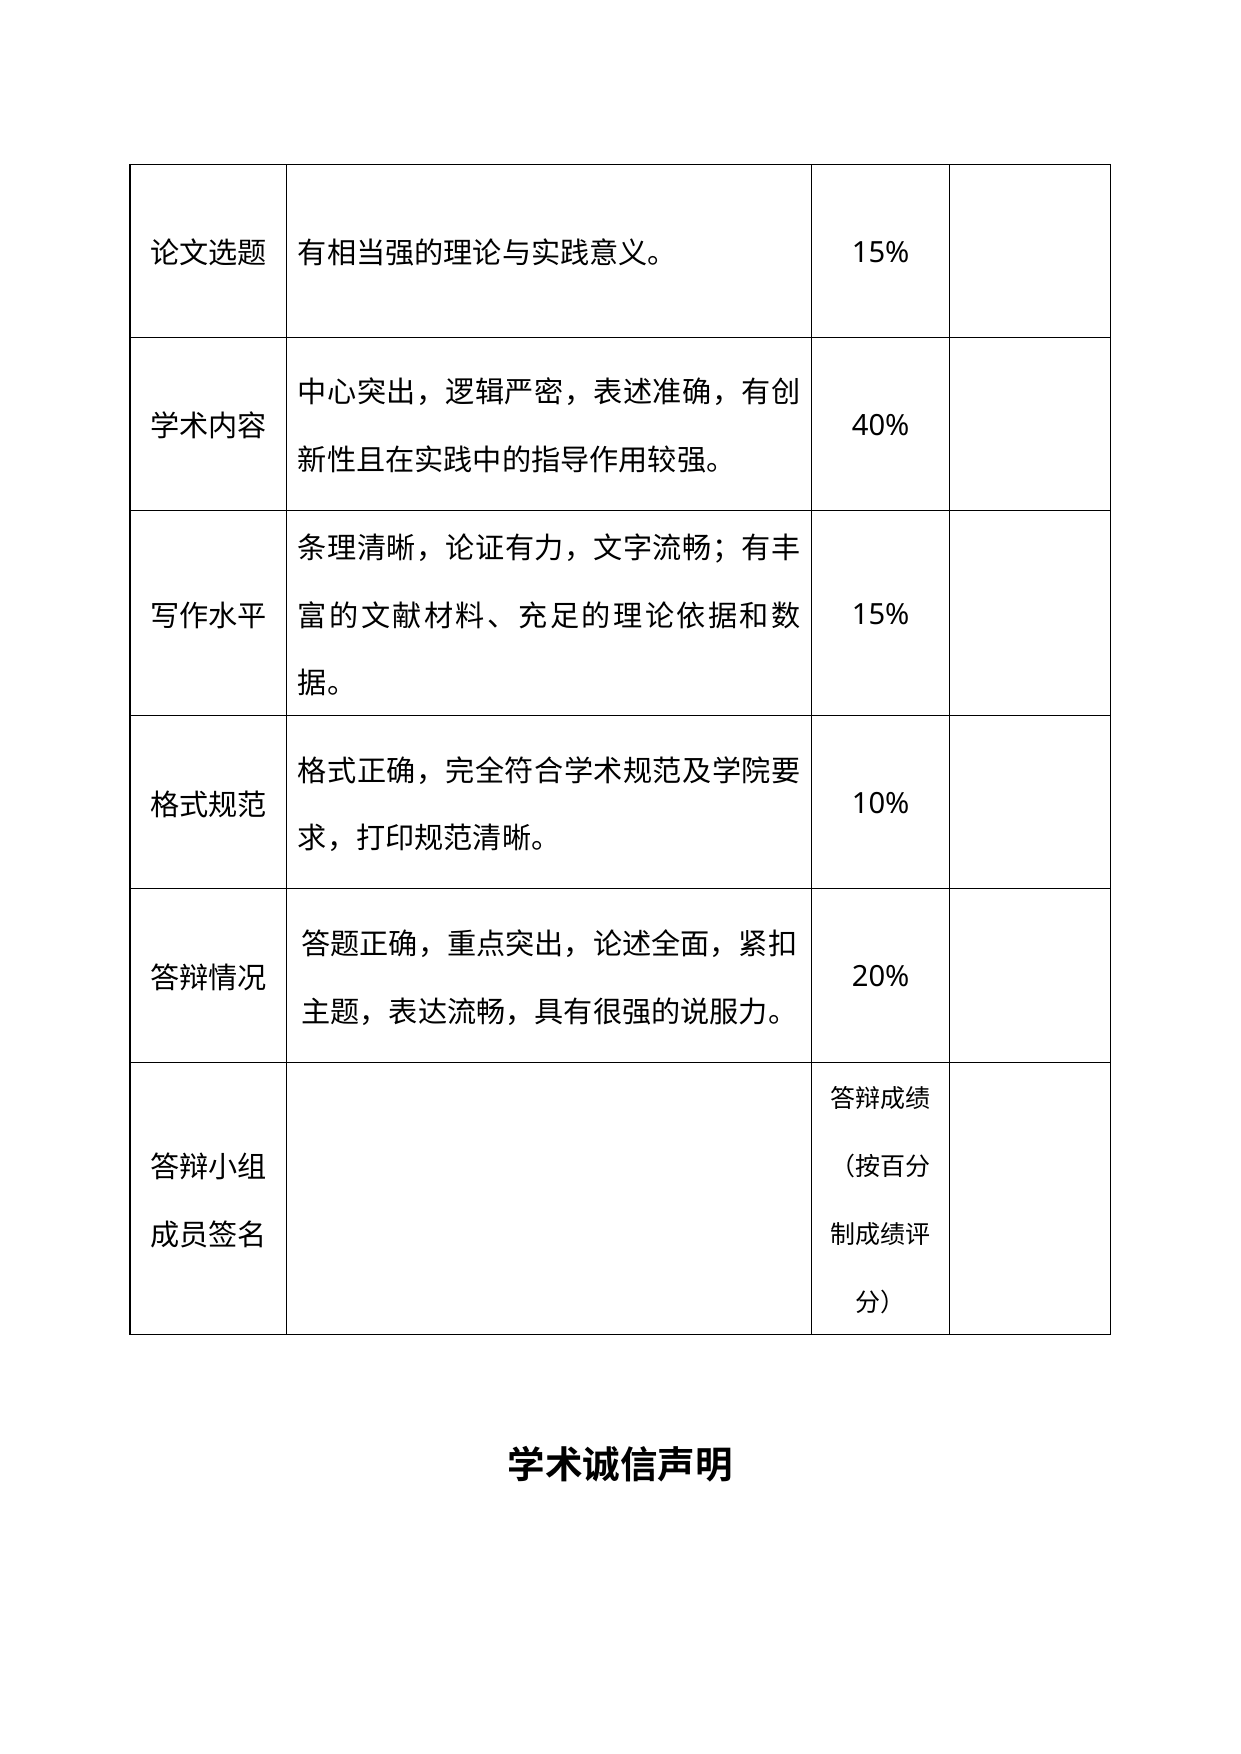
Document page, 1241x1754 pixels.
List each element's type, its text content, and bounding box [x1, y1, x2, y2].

table_cell [950, 716, 1110, 888]
table_cell [950, 1063, 1110, 1334]
table_cell [950, 889, 1110, 1062]
table_cell 学术内容 [131, 338, 286, 510]
table_cell 有相当强的理论与实践意义。 [287, 165, 811, 337]
table_cell 15% [812, 165, 949, 337]
table_cell 20% [812, 889, 949, 1062]
table_cell 答辩情况 [131, 889, 286, 1062]
table_cell 论文选题 [131, 165, 286, 337]
table_cell 答题正确，重点突出，论述全面，紧扣主题，表达流畅，具有很强的说服力。 [287, 889, 811, 1062]
table_cell 答辩成绩（按百分制成绩评分） [812, 1063, 949, 1334]
table_cell 15% [812, 511, 949, 715]
table_cell 中心突出，逻辑严密，表述准确，有创新性且在实践中的指导作用较强。 [287, 338, 811, 510]
table_cell 40% [812, 338, 949, 510]
table_cell [287, 1063, 811, 1334]
table_cell 格式规范 [131, 716, 286, 888]
table_cell 答辩小组成员签名 [131, 1063, 286, 1334]
text 学术诚信声明 [187, 1428, 1053, 1496]
table_cell [950, 338, 1110, 510]
table_cell [950, 511, 1110, 715]
table_cell 格式正确，完全符合学术规范及学院要求，打印规范清晰。 [287, 716, 811, 888]
table_cell 写作水平 [131, 511, 286, 715]
table_cell [950, 165, 1110, 337]
table_cell 条理清晰，论证有力，文字流畅；有丰富的文献材料、充足的理论依据和数据。 [287, 511, 811, 715]
table_cell 10% [812, 716, 949, 888]
